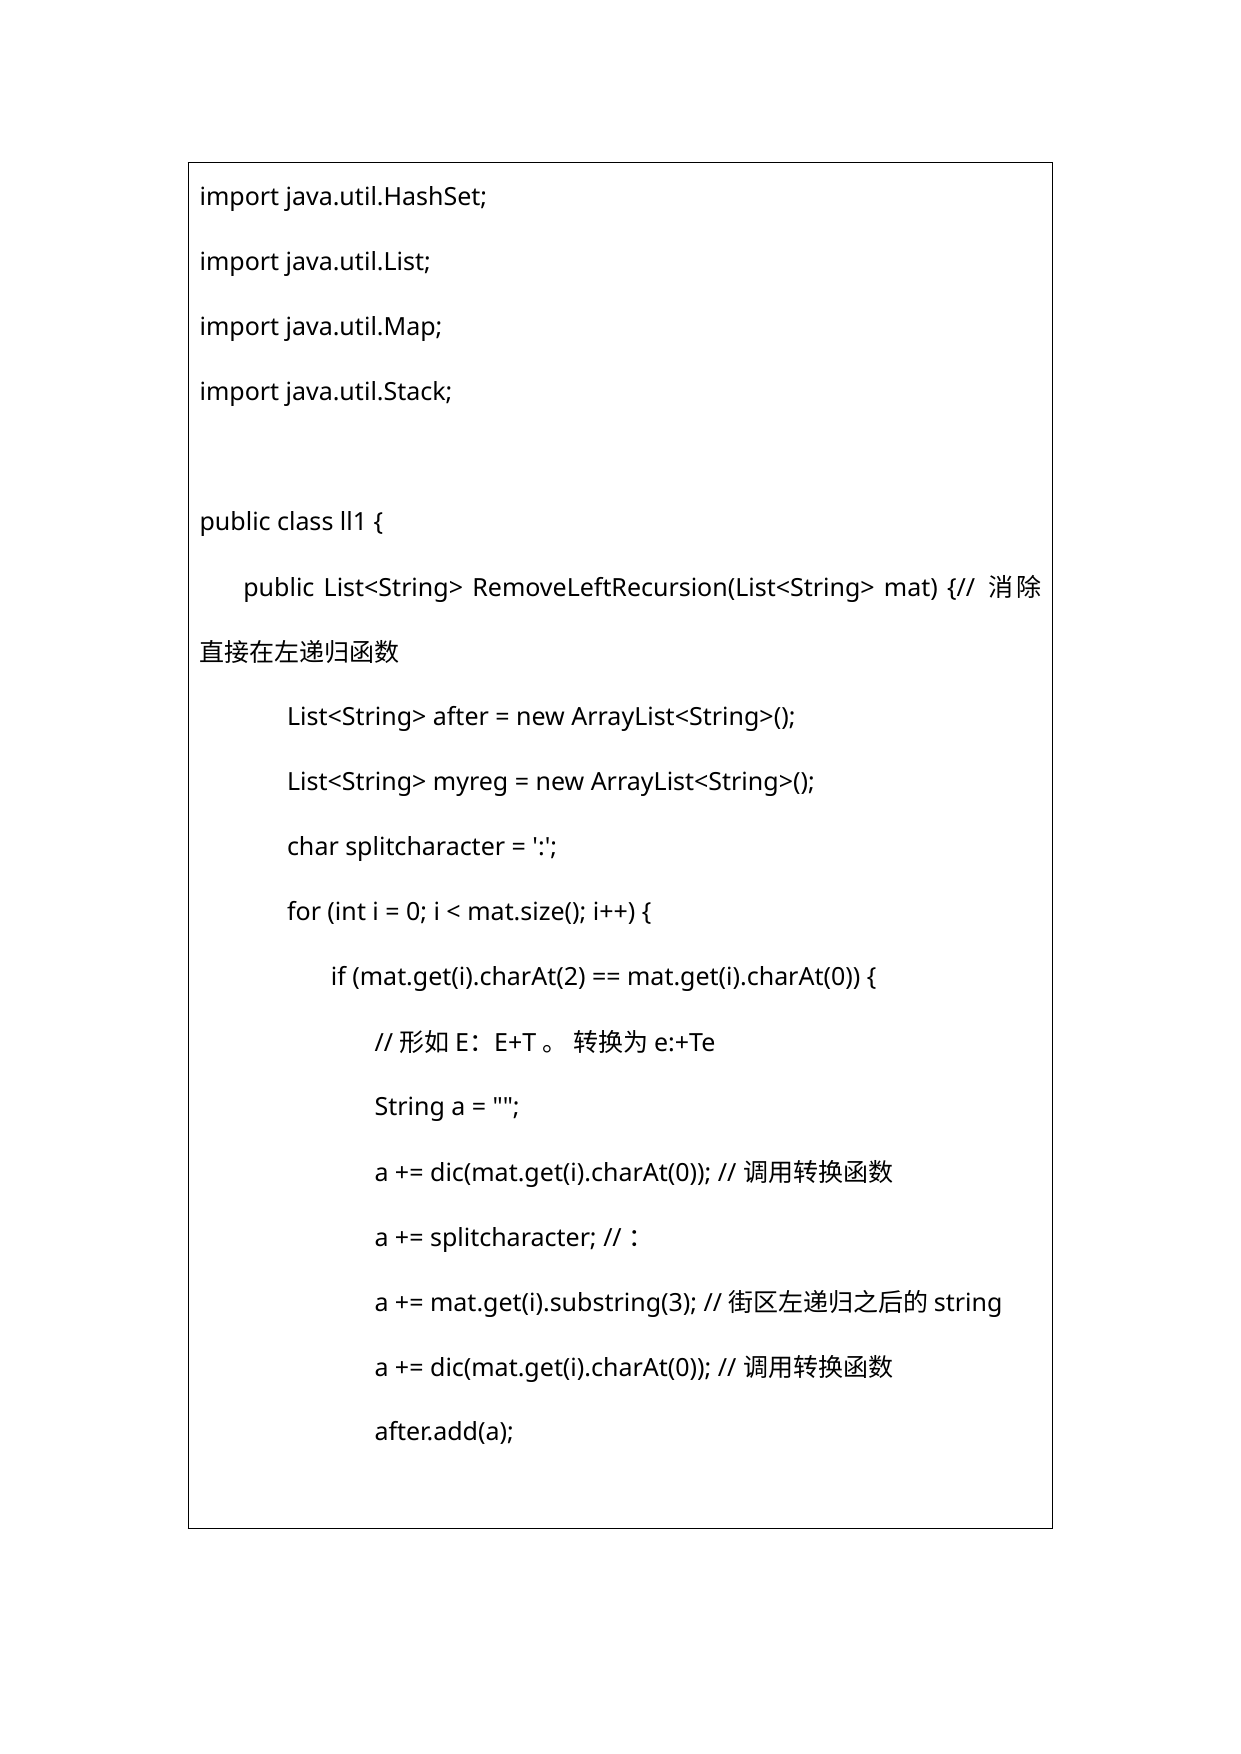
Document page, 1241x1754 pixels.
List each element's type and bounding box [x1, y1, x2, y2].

table_cell [189, 163, 1052, 1528]
